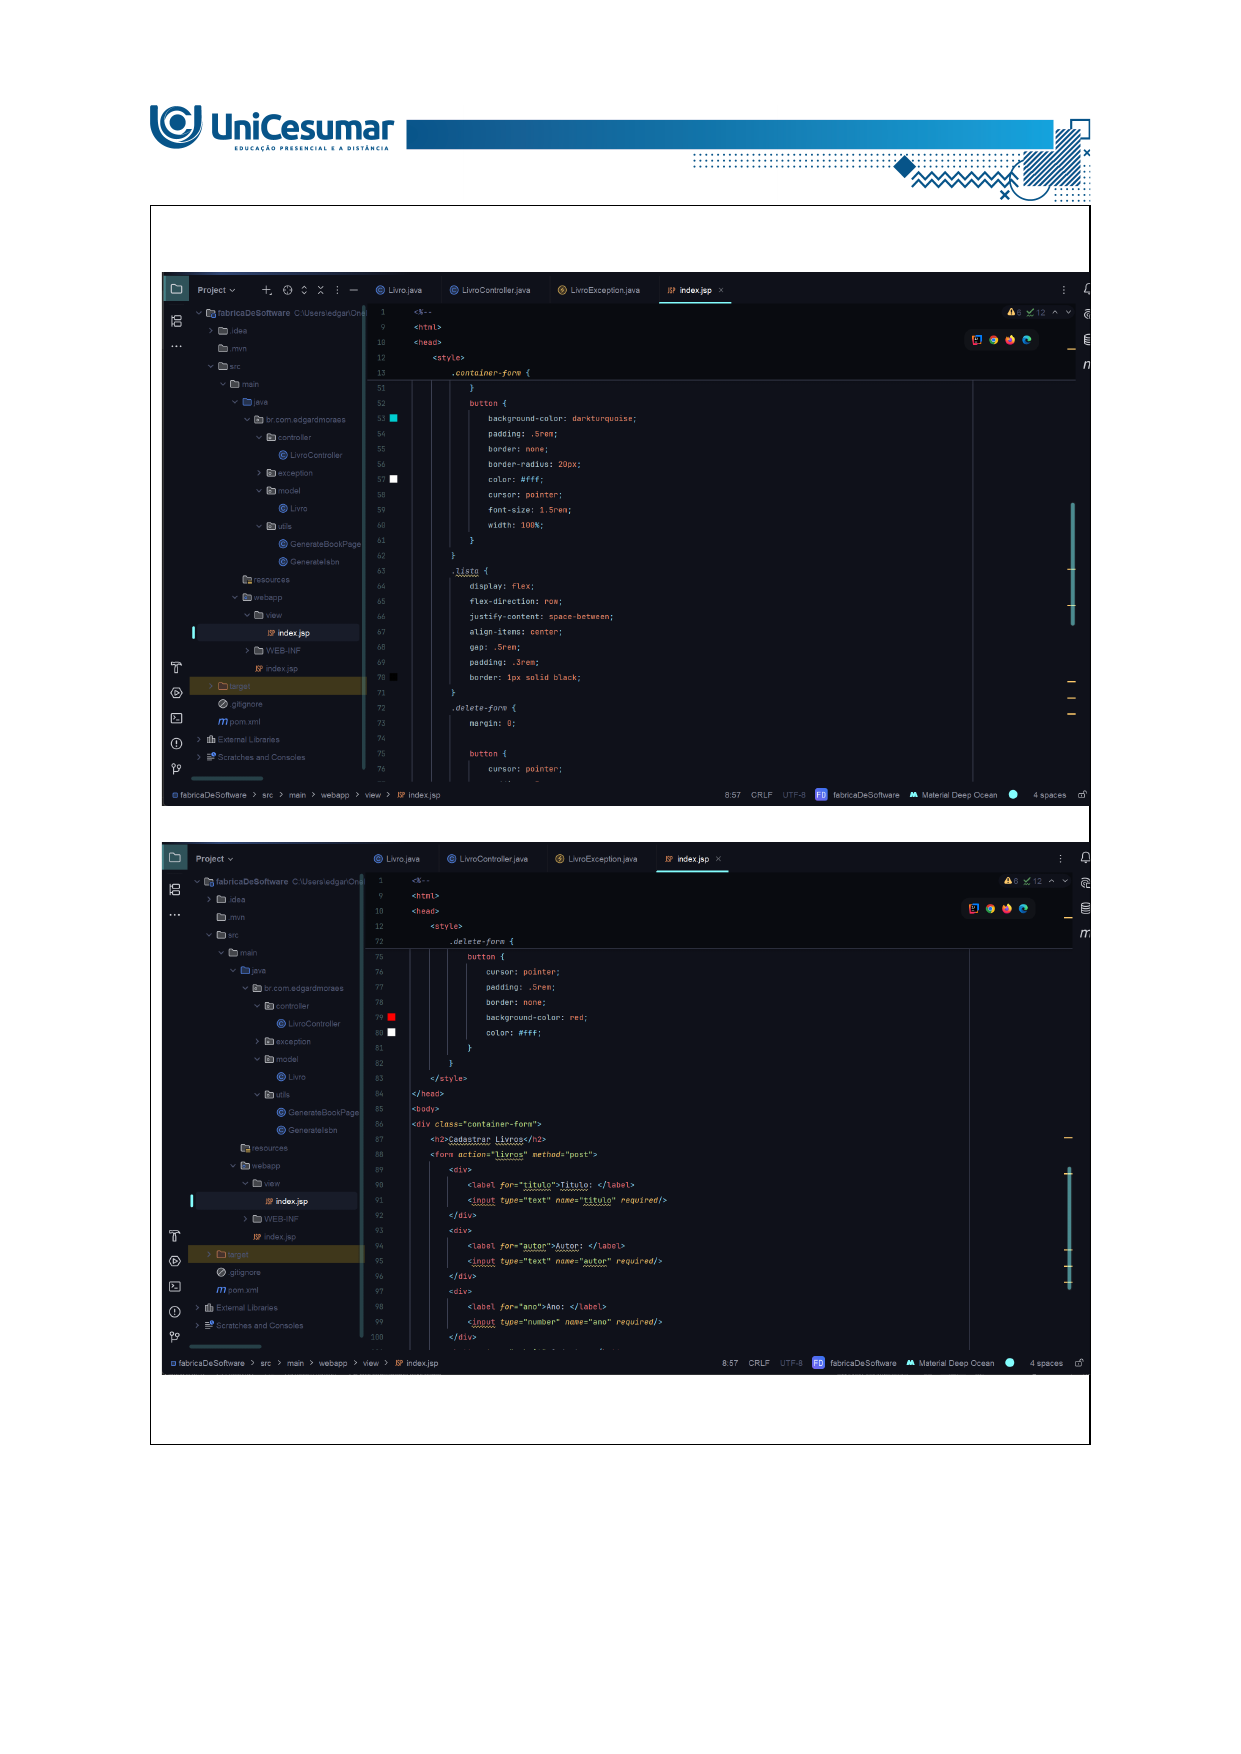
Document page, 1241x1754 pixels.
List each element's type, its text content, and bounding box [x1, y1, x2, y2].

picture [161, 272, 1091, 806]
picture [161, 842, 1091, 1375]
picture [150, 105, 1091, 202]
